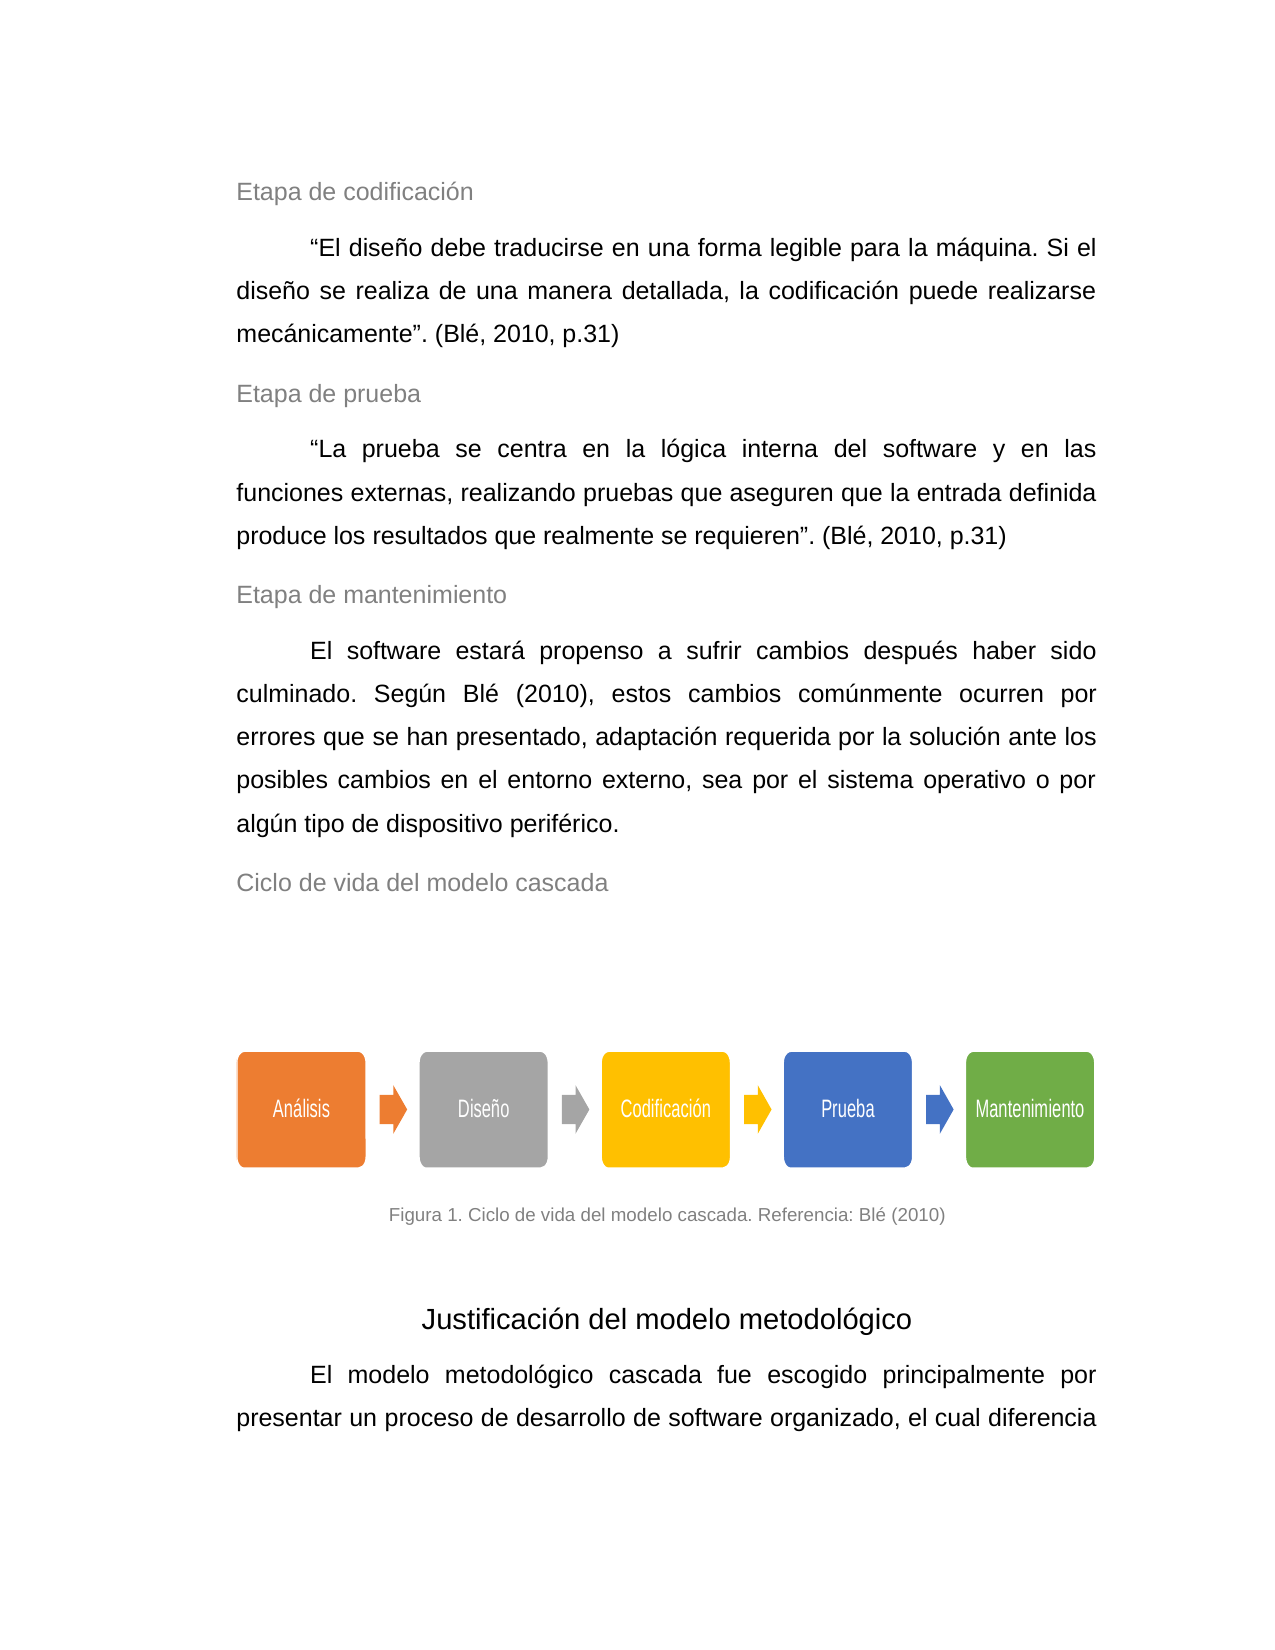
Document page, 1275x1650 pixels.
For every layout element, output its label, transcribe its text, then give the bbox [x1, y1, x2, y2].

text “La prueba se centra en la lógica interna del software y en las funciones externas, realizando pruebas que aseguren que la entrada definida produce los resultados que realmente se requieren”. (Blé, 2010, p.31) [236, 434, 1098, 549]
text “El diseño debe traducirse en una forma legible para la máquina. Si el diseño se realiza de una manera detallada, la codificación puede realizarse mecánicamente”. (Blé, 2010, p.31) [236, 233, 1098, 348]
subtitle Justificación del modelo metodológico [236, 1302, 1098, 1335]
subtitle Etapa de codificación [236, 177, 1098, 206]
subtitle Ciclo de vida del modelo cascada [236, 868, 1098, 897]
subtitle Etapa de prueba [236, 379, 1098, 408]
text El software estará propenso a sufrir cambios después haber sido culminado. Según Blé (2010), estos cambios comúnmente ocurren por errores que se han presentado, adaptación requerida por la solución ante los posibles cambios en el entorno externo, sea por el sistema operativo o por algún tipo de dispositivo periférico. [236, 636, 1098, 837]
subtitle Etapa de mantenimiento [236, 581, 1098, 609]
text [236, 1360, 1098, 1432]
